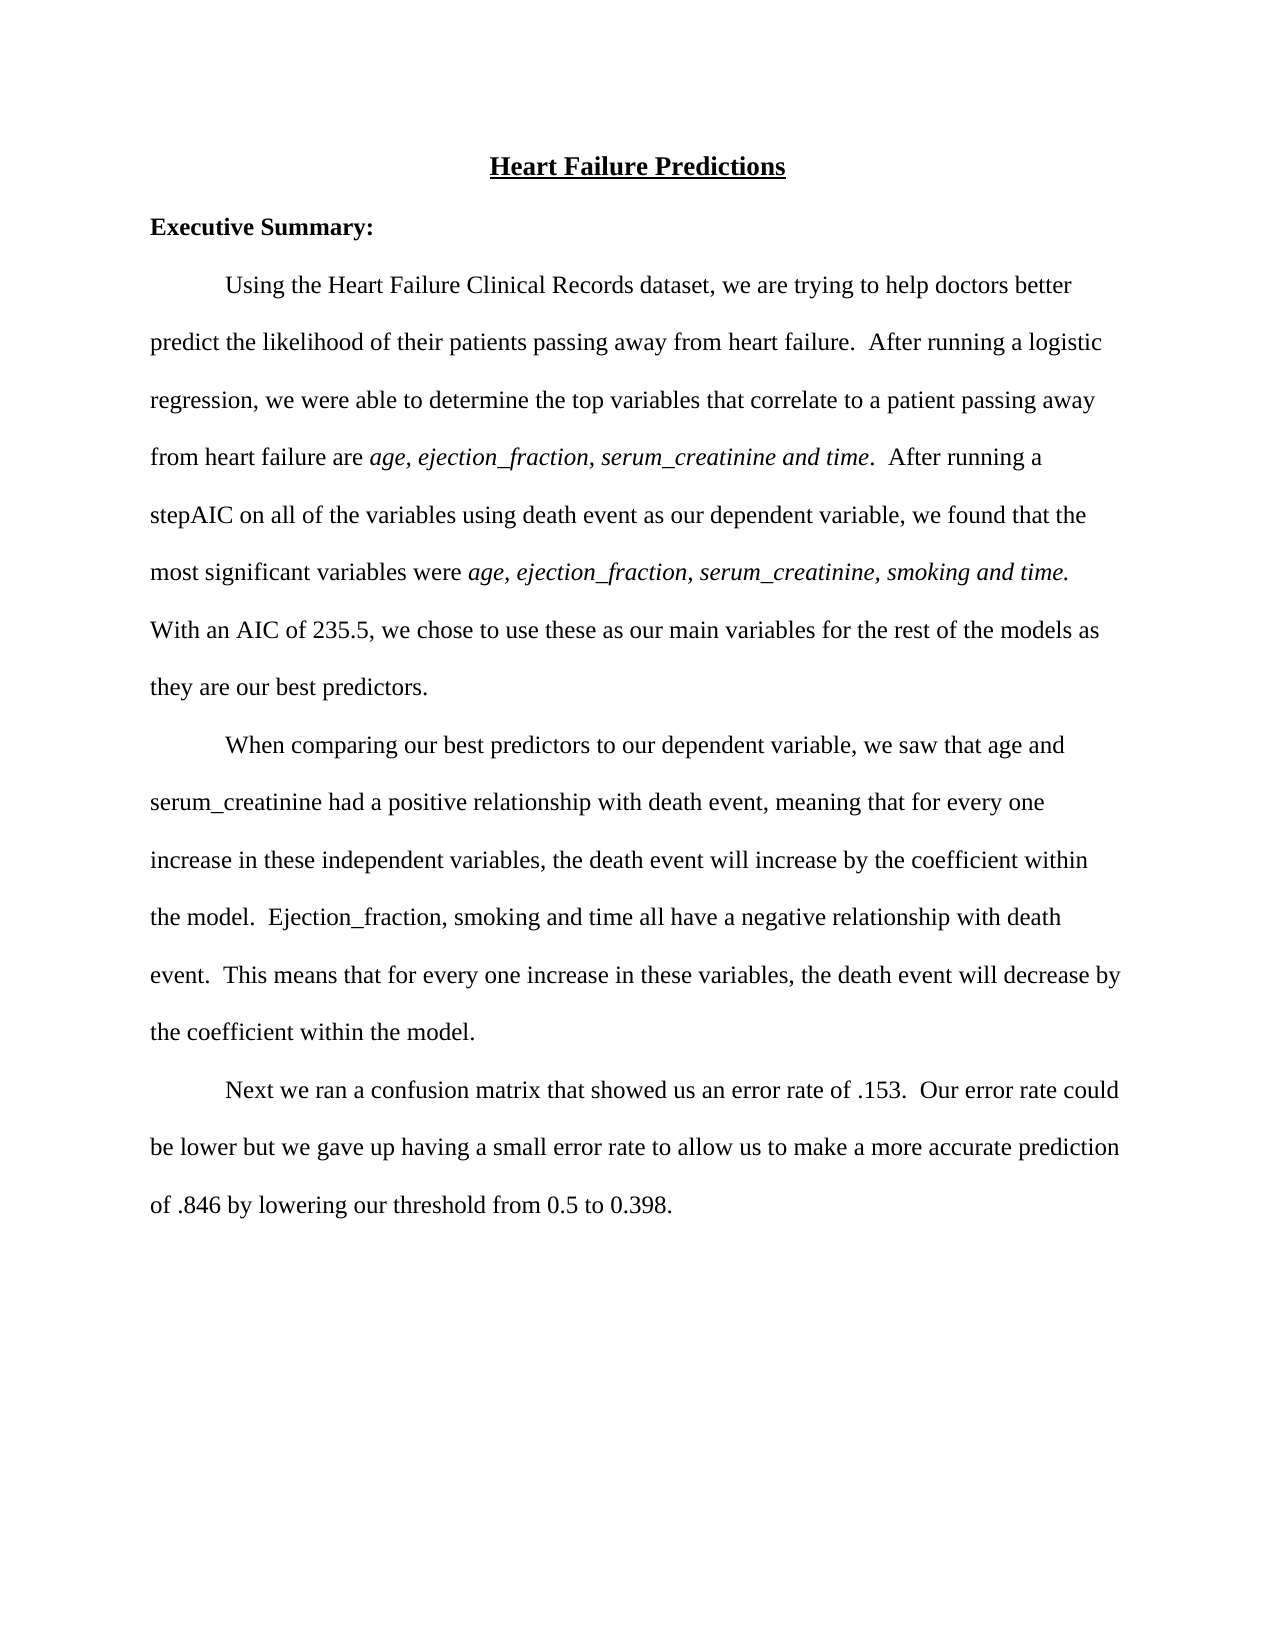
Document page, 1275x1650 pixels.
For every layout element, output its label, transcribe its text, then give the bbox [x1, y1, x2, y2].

text When comparing our best predictors to our dependent variable, we saw that age and serum_creatinine had a positive relationship with death event, meaning that for every one increase in these independent variables, the death event will increase by the coefficient within the model. Ejection_fraction, smoking and time all have a negative relationship with death event. This means that for every one increase in these variables, the death event will decrease by the coefficient within the model. [150, 730, 1125, 1046]
text Using the Heart Failure Clinical Records dataset, we are trying to help doctors better predict the likelihood of their patients passing away from heart failure. After running a logistic regression, we were able to determine the top variables that correlate to a patient passing away from heart failure are age, ejection_fraction, serum_creatinine and time. After running a stepAIC on all of the variables using death event as our dependent variable, we found that the most significant variables were age, ejection_fraction, serum_creatinine, smoking and time. With an AIC of 235.5, we chose to use these as our main variables for the rest of the models as they are our best predictors. [150, 270, 1125, 701]
text Next we ran a confusion matrix that showed us an error rate of .153. Our error rate could be lower but we gave up having a small error rate to allow us to make a more accurate prediction of .846 by lowering our threshold from 0.5 to 0.398. [150, 1075, 1125, 1218]
text Executive Summary: [150, 212, 1125, 241]
text Heart Failure Predictions [150, 150, 1125, 181]
